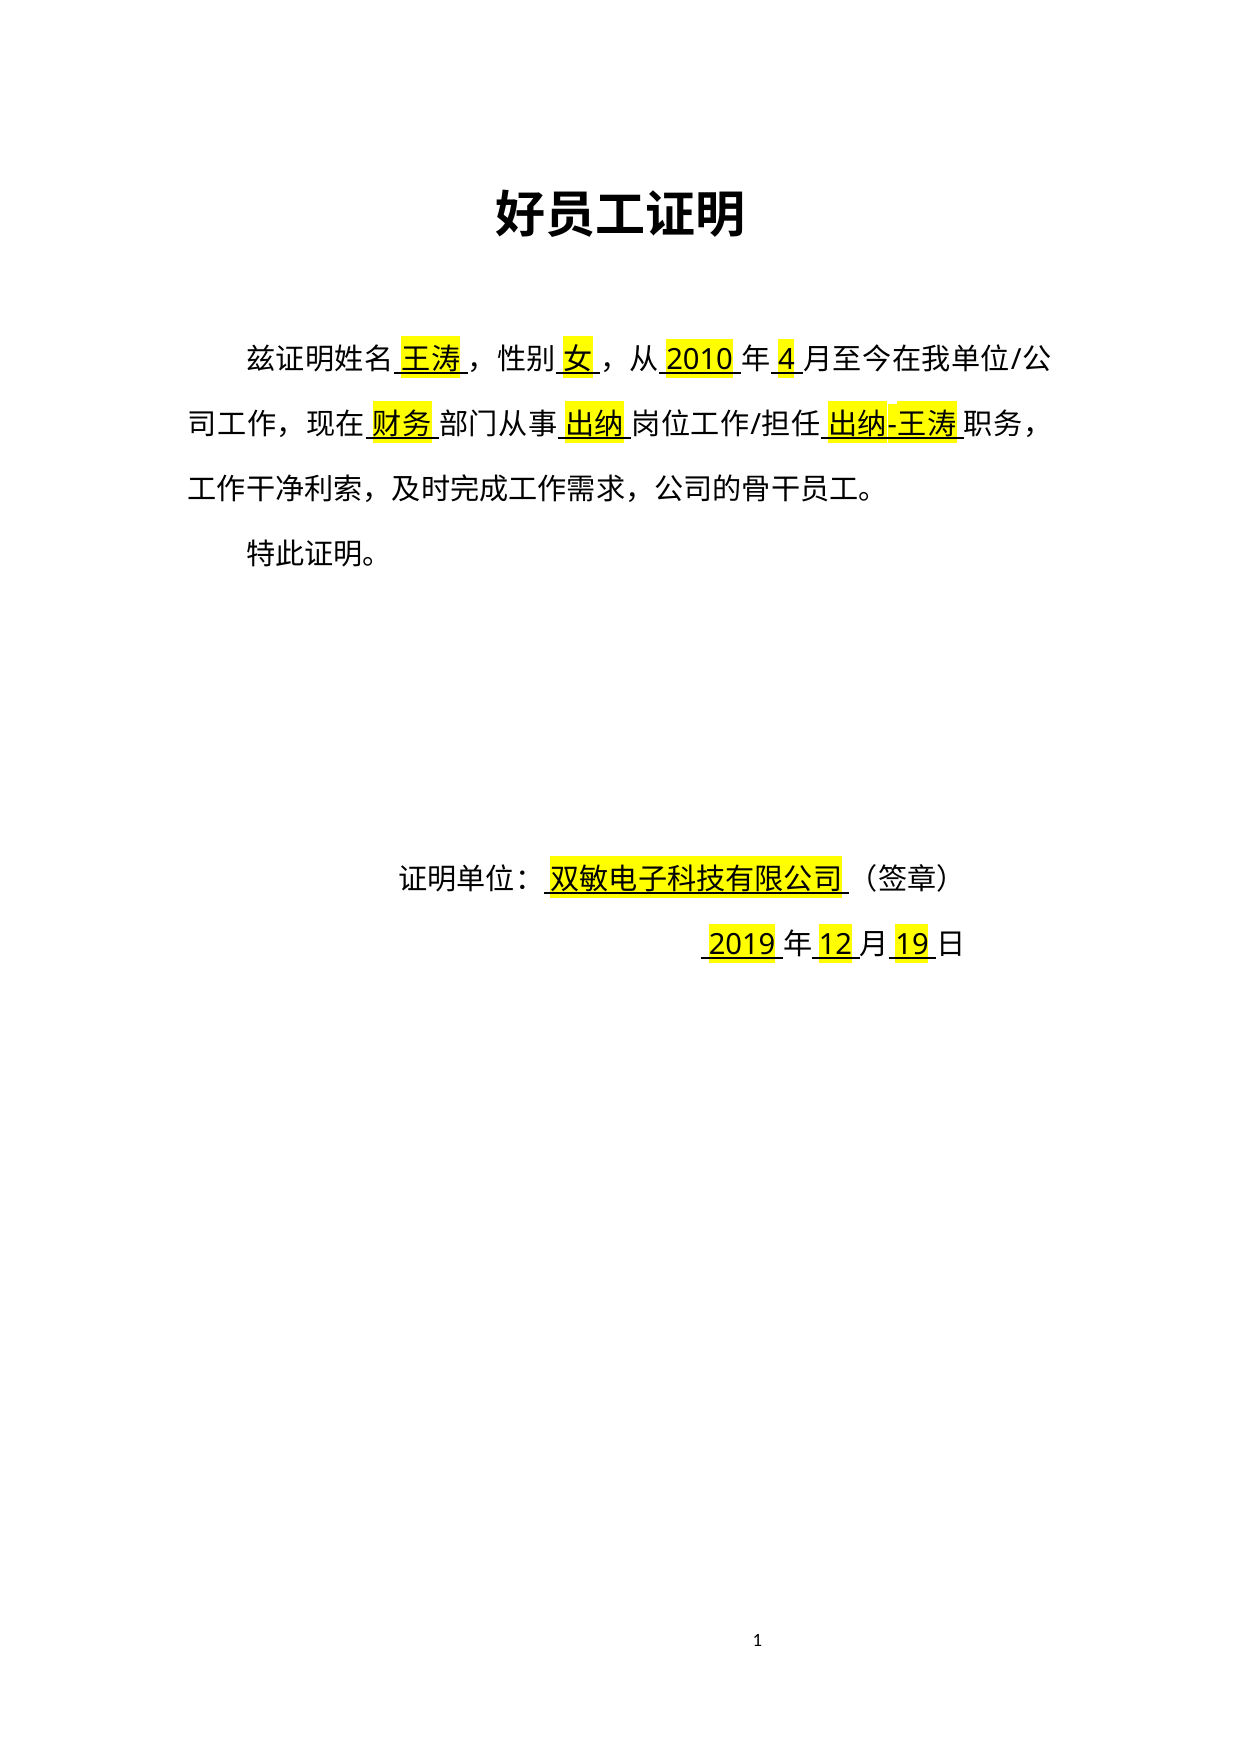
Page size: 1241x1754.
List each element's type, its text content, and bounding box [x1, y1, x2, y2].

text 2019 年 12 月 19 日 [187, 909, 965, 974]
text 兹证明姓名 王涛 ，性别 女 ，从 2010 年 4 月至今在我单位/公司工作，现在 财务 部门从事 出纳 岗位工作/担任 出纳-王涛 职务，工作干净利索，及时完成工作需求，公司的骨干员工。 [187, 324, 1053, 519]
text 好员工证明 [187, 162, 1053, 259]
text 特此证明。 [187, 519, 1053, 584]
text 证明单位： 双敏电子科技有限公司 （签章） [187, 844, 965, 909]
